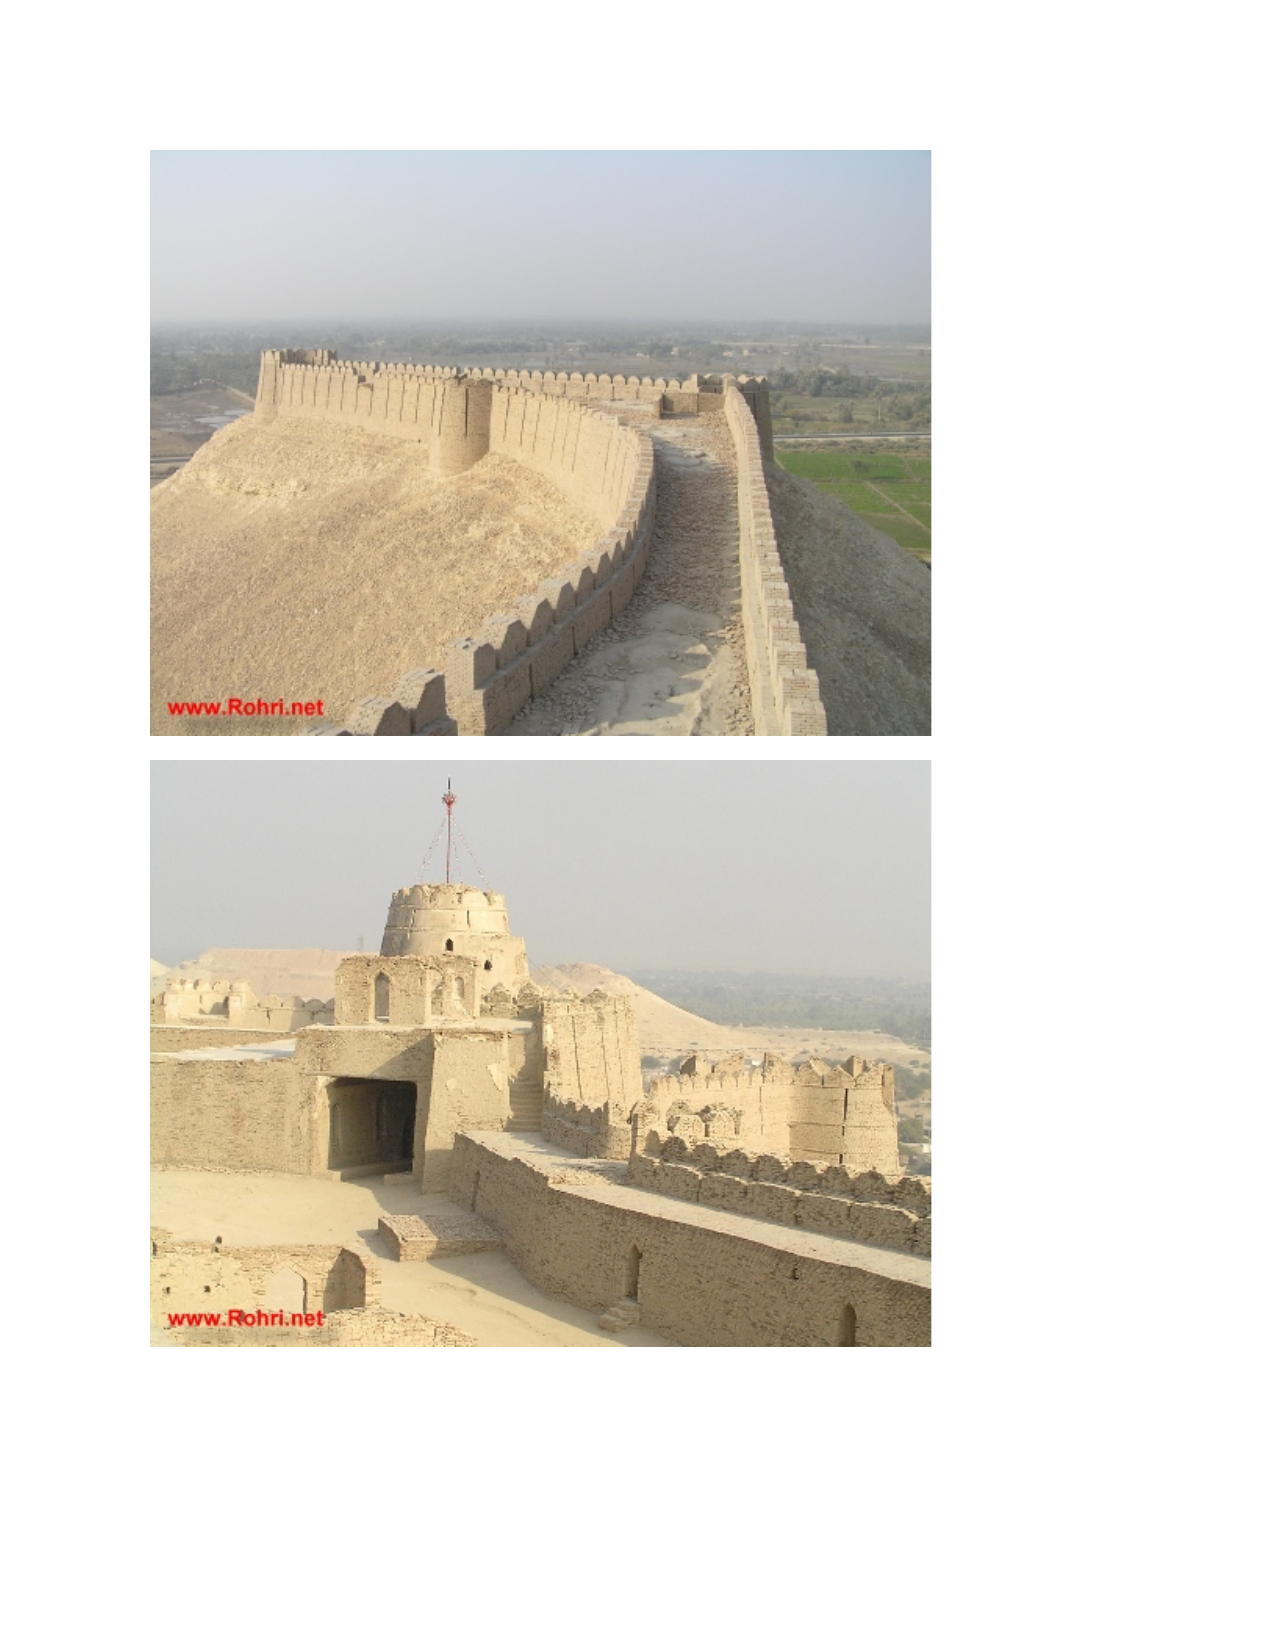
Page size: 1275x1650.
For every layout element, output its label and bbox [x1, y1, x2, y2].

picture [150, 760, 932, 1347]
picture [150, 150, 932, 736]
